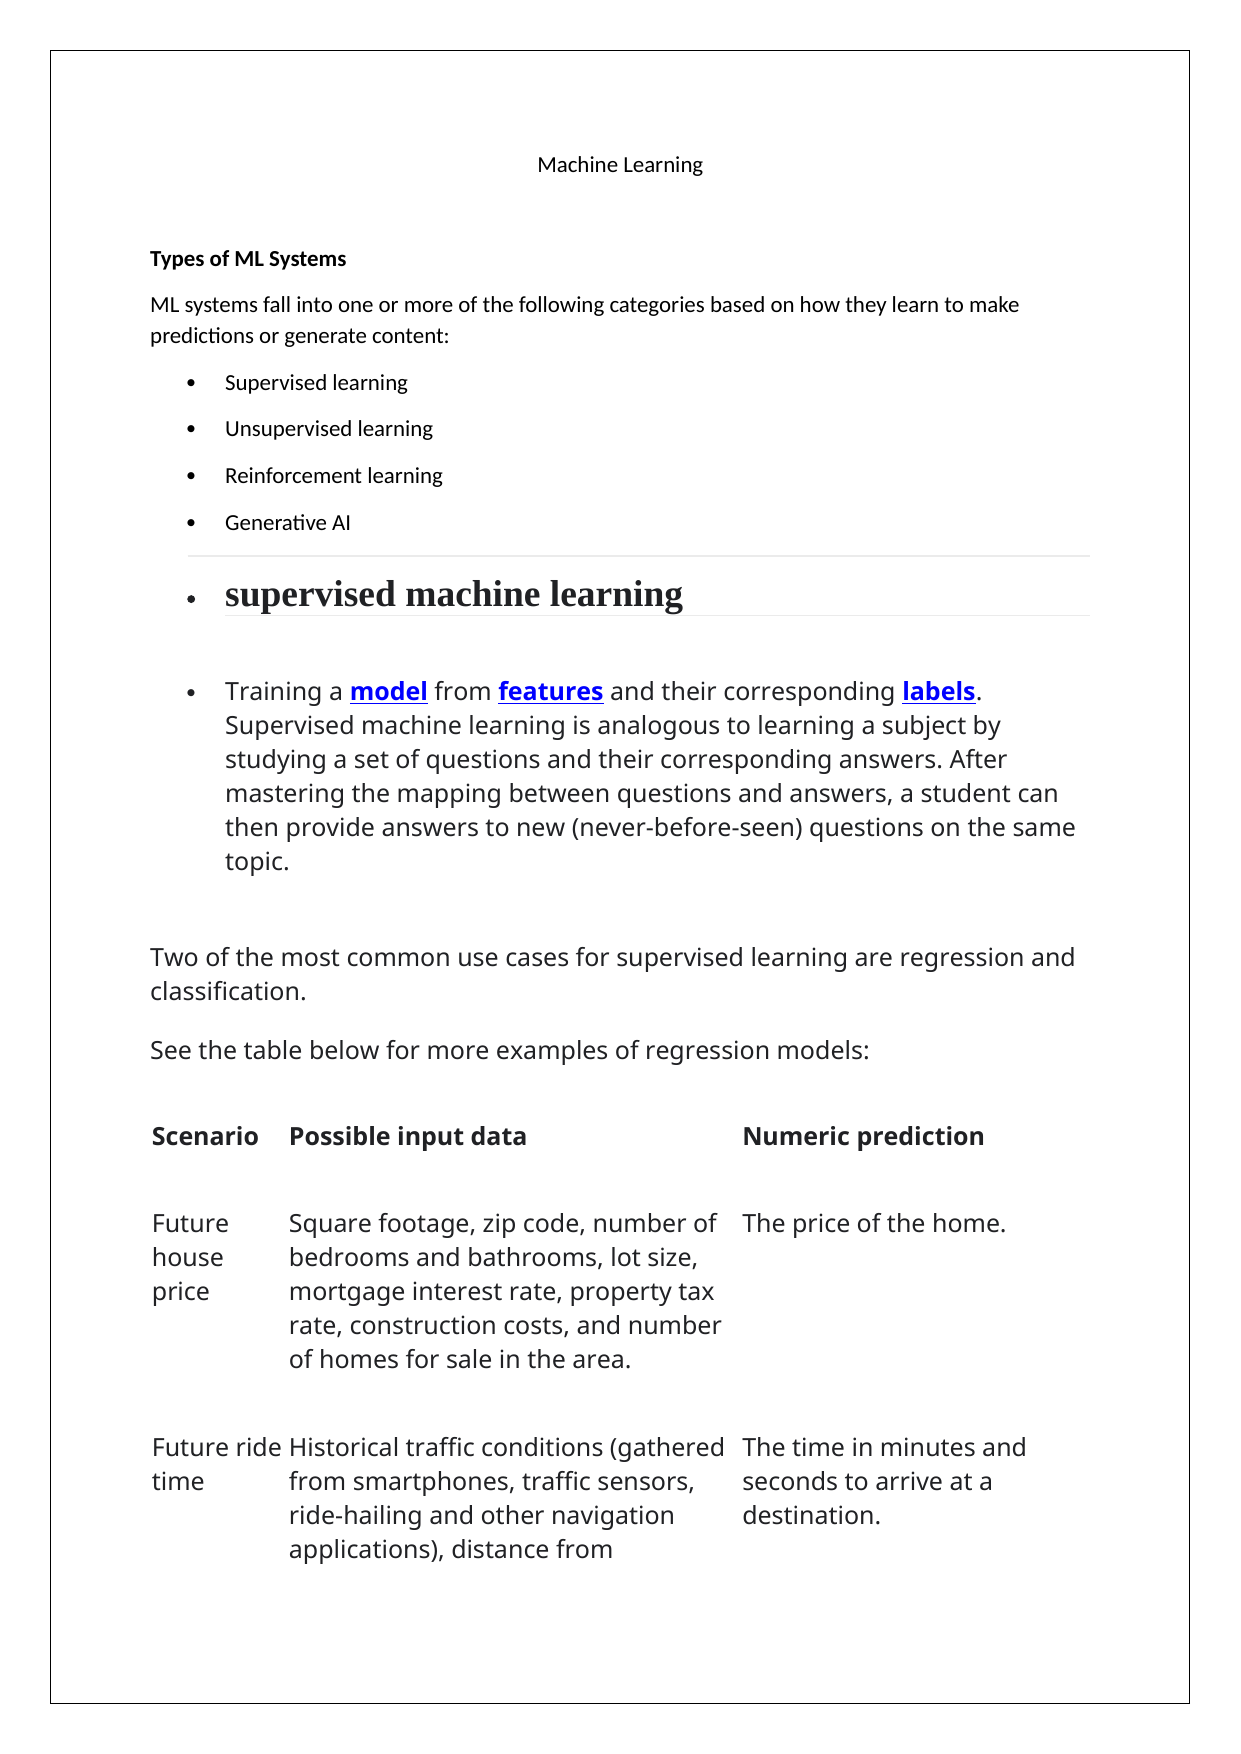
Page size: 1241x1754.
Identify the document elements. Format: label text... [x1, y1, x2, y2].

list Generative AI [187, 508, 1090, 536]
table_cell Future ride time [150, 1403, 287, 1567]
table_header Numeric prediction [741, 1092, 1051, 1179]
text See the table below for more examples of regression models: [150, 1033, 1090, 1067]
table_cell Square footage, zip code, number of bedrooms and bathrooms, lot size, mortgage interest rate, property tax rate, construction costs, and number of homes for sale in the area. [287, 1179, 741, 1403]
text Machine Learning [150, 150, 1090, 178]
list Unsupervised learning [187, 414, 1090, 443]
text Two of the most common use cases for supervised learning are regression and classification. [150, 940, 1090, 1008]
table_cell Future house price [150, 1179, 287, 1403]
list Supervised learning [187, 368, 1090, 396]
list Training a model from features and their corresponding labels. Supervised machine learning is analogous to learning a subject by studying a set of questions and their corresponding answers. After mastering the mapping between questions and answers, a student can then provide answers to new (never-before-seen) questions on the same topic. [187, 674, 1090, 878]
text Types of ML Systems [150, 244, 1090, 272]
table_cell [287, 1403, 741, 1567]
list Reinforcement learning [187, 461, 1090, 489]
list supervised machine learning [187, 556, 1090, 614]
table_header Scenario [150, 1092, 287, 1179]
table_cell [741, 1403, 1051, 1567]
table_header Possible input data [287, 1092, 741, 1179]
table_cell The price of the home. [741, 1179, 1051, 1403]
text ML systems fall into one or more of the following categories based on how they learn to make predictions or generate content: [150, 291, 1090, 349]
